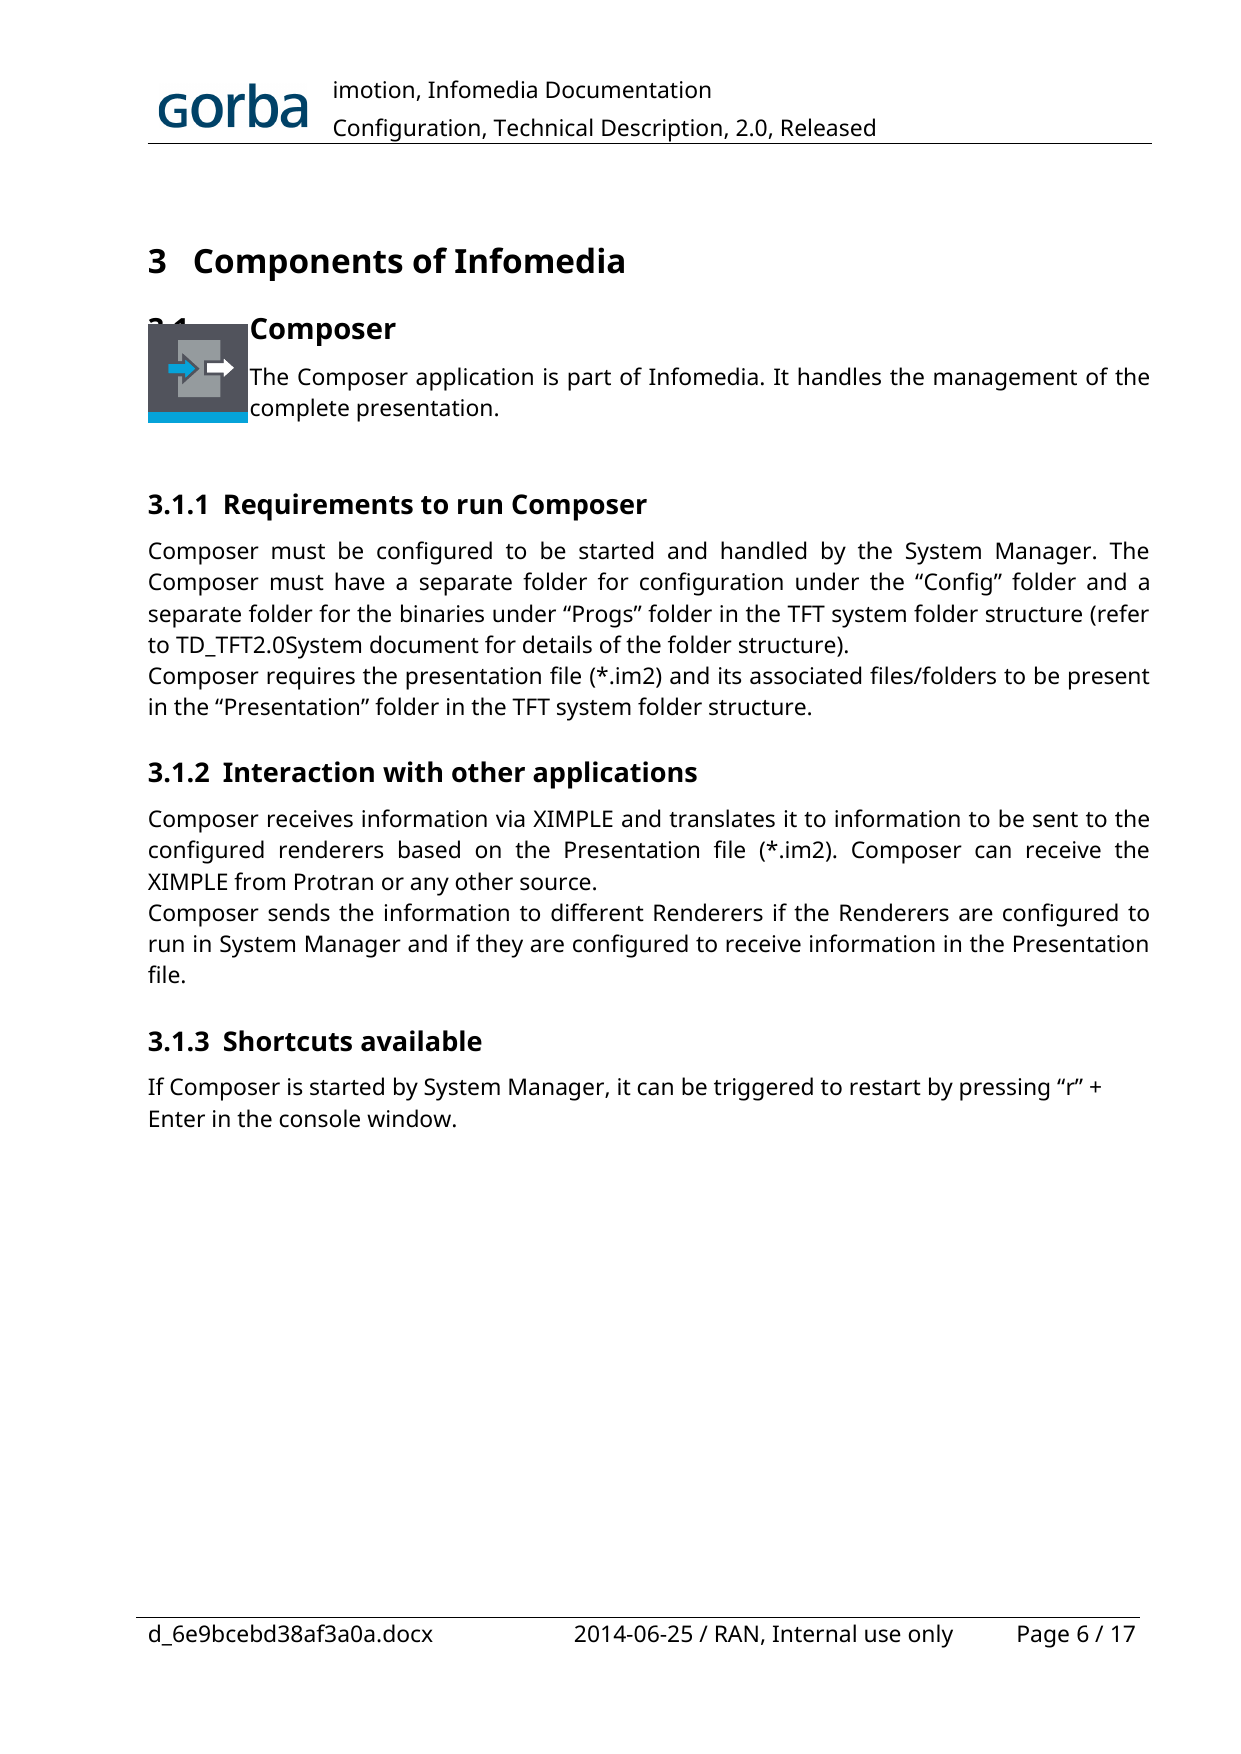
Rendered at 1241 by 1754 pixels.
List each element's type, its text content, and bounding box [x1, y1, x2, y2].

text If Composer is started by System Manager, it can be triggered to restart by pressing “r” + Enter in the console window. [148, 1071, 1152, 1134]
text Composer receives information via XIMPLE and translates it to information to be sent to the configured renderers based on the Presentation file (*.im2). Composer can receive the XIMPLE from Protran or any other source. [148, 803, 1152, 897]
text Composer sends the information to different Renderers if the Renderers are configured to run in System Manager and if they are configured to receive information in the Presentation file. [148, 897, 1152, 991]
subtitle Interaction with other applications [148, 754, 1152, 791]
picture [158, 83, 308, 128]
text The Composer application is part of Infomedia. It handles the management of the complete presentation. [248, 361, 1152, 423]
subtitle Composer [148, 308, 1152, 348]
subtitle Components of Infomedia [148, 238, 1081, 283]
subtitle Requirements to run Composer [148, 486, 1152, 523]
text Composer must be configured to be started and handled by the System Manager. The Composer must have a separate folder for configuration under the “Config” folder and a separate folder for the binaries under “Progs” folder in the TFT system folder structure (refer to TD_TFT2.0System document for details of the folder structure). [148, 535, 1152, 660]
text Composer requires the presentation file (*.im2) and its associated files/folders to be present in the “Presentation” folder in the TFT system folder structure. [148, 660, 1152, 723]
subtitle Shortcuts available [148, 1022, 1152, 1059]
